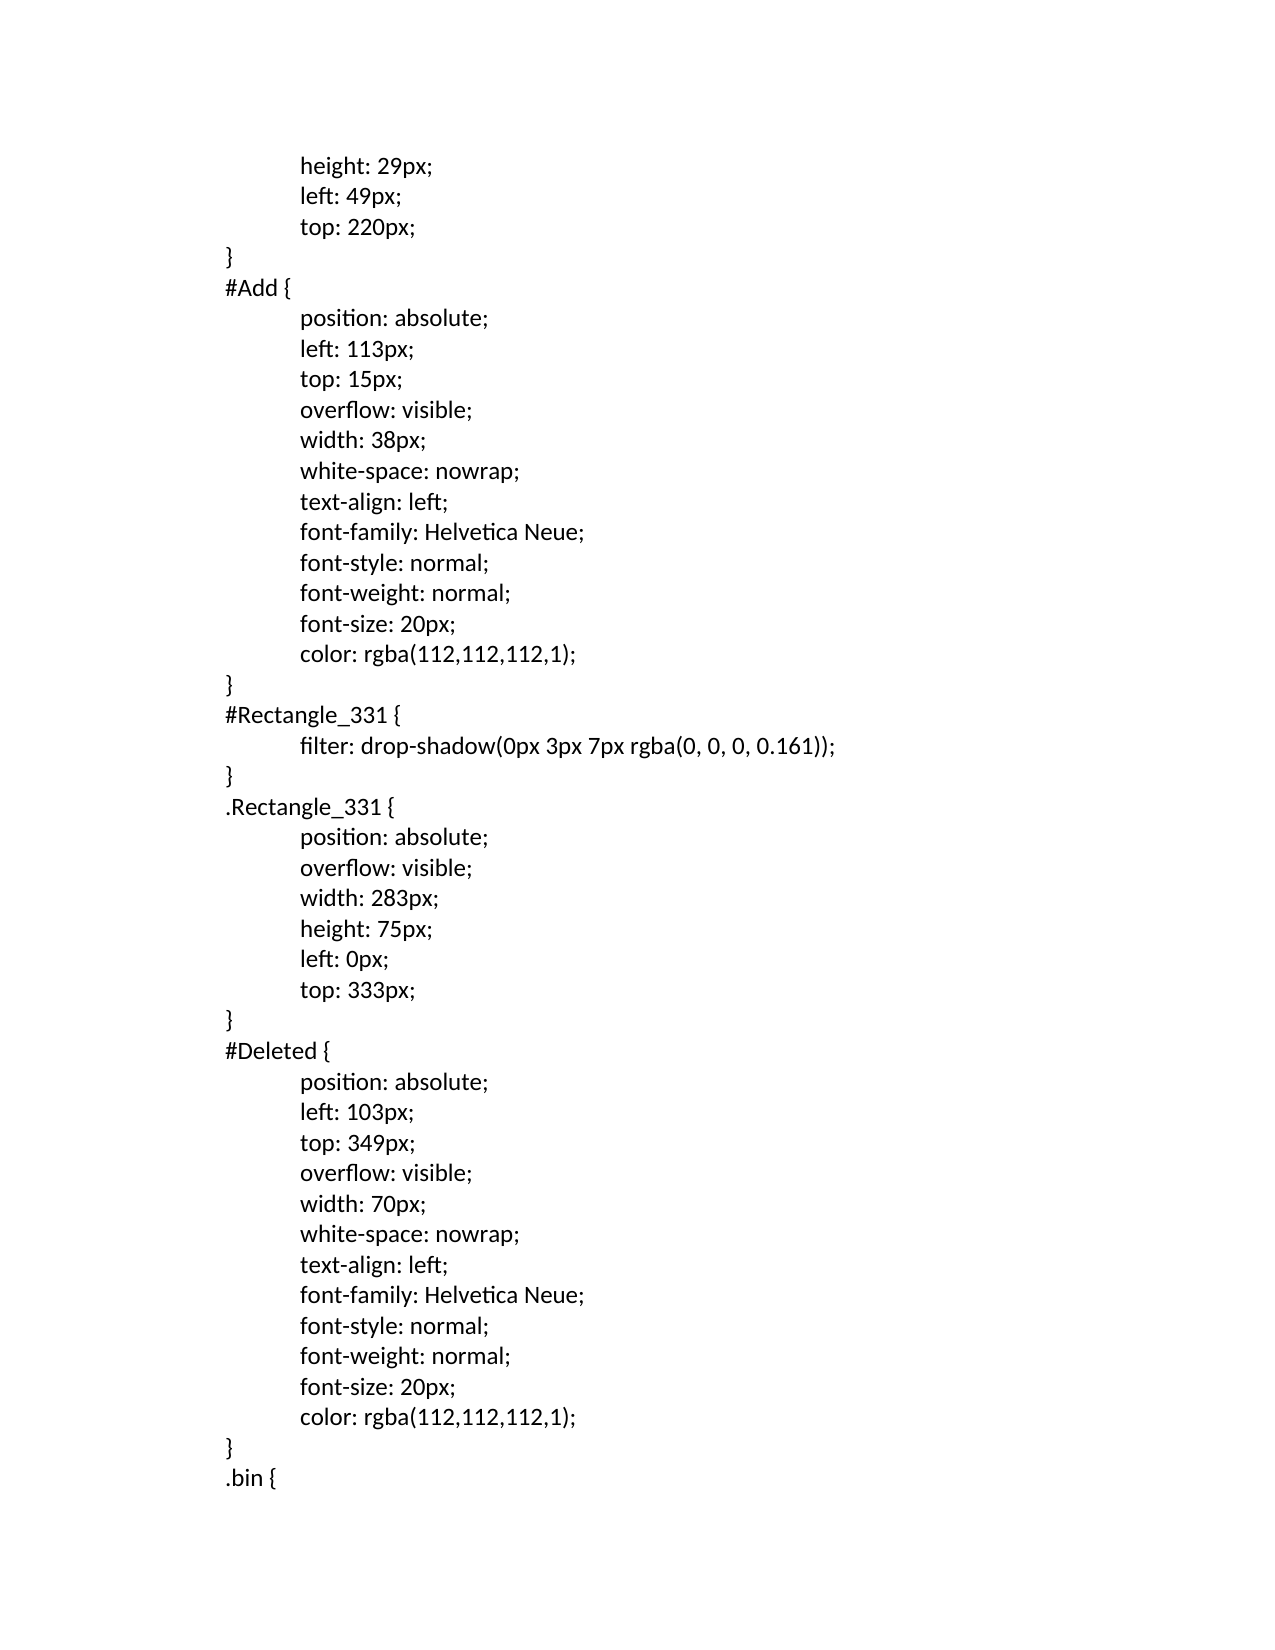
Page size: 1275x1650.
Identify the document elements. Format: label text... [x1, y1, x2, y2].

text white-space: nowrap; [150, 455, 1125, 486]
text } [150, 242, 1125, 272]
text text-align: left; [150, 486, 1125, 516]
text width: 70px; [150, 1188, 1125, 1218]
text .bin { [150, 1462, 1125, 1493]
text } [150, 1004, 1125, 1035]
text top: 333px; [150, 974, 1125, 1004]
text font-weight: normal; [150, 1340, 1125, 1371]
text } [150, 1432, 1125, 1462]
text height: 75px; [150, 913, 1125, 943]
text left: 113px; [150, 333, 1125, 364]
text #Add { [150, 272, 1125, 303]
text position: absolute; [150, 303, 1125, 333]
text position: absolute; [150, 1066, 1125, 1096]
text font-family: Helvetica Neue; [150, 516, 1125, 547]
text overflow: visible; [150, 852, 1125, 882]
text top: 15px; [150, 364, 1125, 394]
text left: 103px; [150, 1096, 1125, 1127]
text width: 38px; [150, 425, 1125, 455]
text position: absolute; [150, 821, 1125, 852]
text top: 220px; [150, 211, 1125, 242]
text left: 0px; [150, 943, 1125, 974]
text white-space: nowrap; [150, 1218, 1125, 1249]
text left: 49px; [150, 181, 1125, 211]
text overflow: visible; [150, 394, 1125, 425]
text #Deleted { [150, 1035, 1125, 1066]
text top: 349px; [150, 1127, 1125, 1157]
text } [150, 669, 1125, 699]
text filter: drop-shadow(0px 3px 7px rgba(0, 0, 0, 0.161)); [150, 730, 1125, 760]
text font-size: 20px; [150, 1371, 1125, 1401]
text font-family: Helvetica Neue; [150, 1279, 1125, 1310]
text color: rgba(112,112,112,1); [150, 1401, 1125, 1432]
text font-size: 20px; [150, 608, 1125, 638]
text text-align: left; [150, 1249, 1125, 1279]
text #Rectangle_331 { [150, 699, 1125, 730]
text font-style: normal; [150, 547, 1125, 577]
text .Rectangle_331 { [150, 791, 1125, 821]
text font-style: normal; [150, 1310, 1125, 1340]
text height: 29px; [150, 150, 1125, 181]
text overflow: visible; [150, 1157, 1125, 1188]
text font-weight: normal; [150, 577, 1125, 608]
text color: rgba(112,112,112,1); [150, 638, 1125, 669]
text width: 283px; [150, 882, 1125, 913]
text } [150, 760, 1125, 791]
